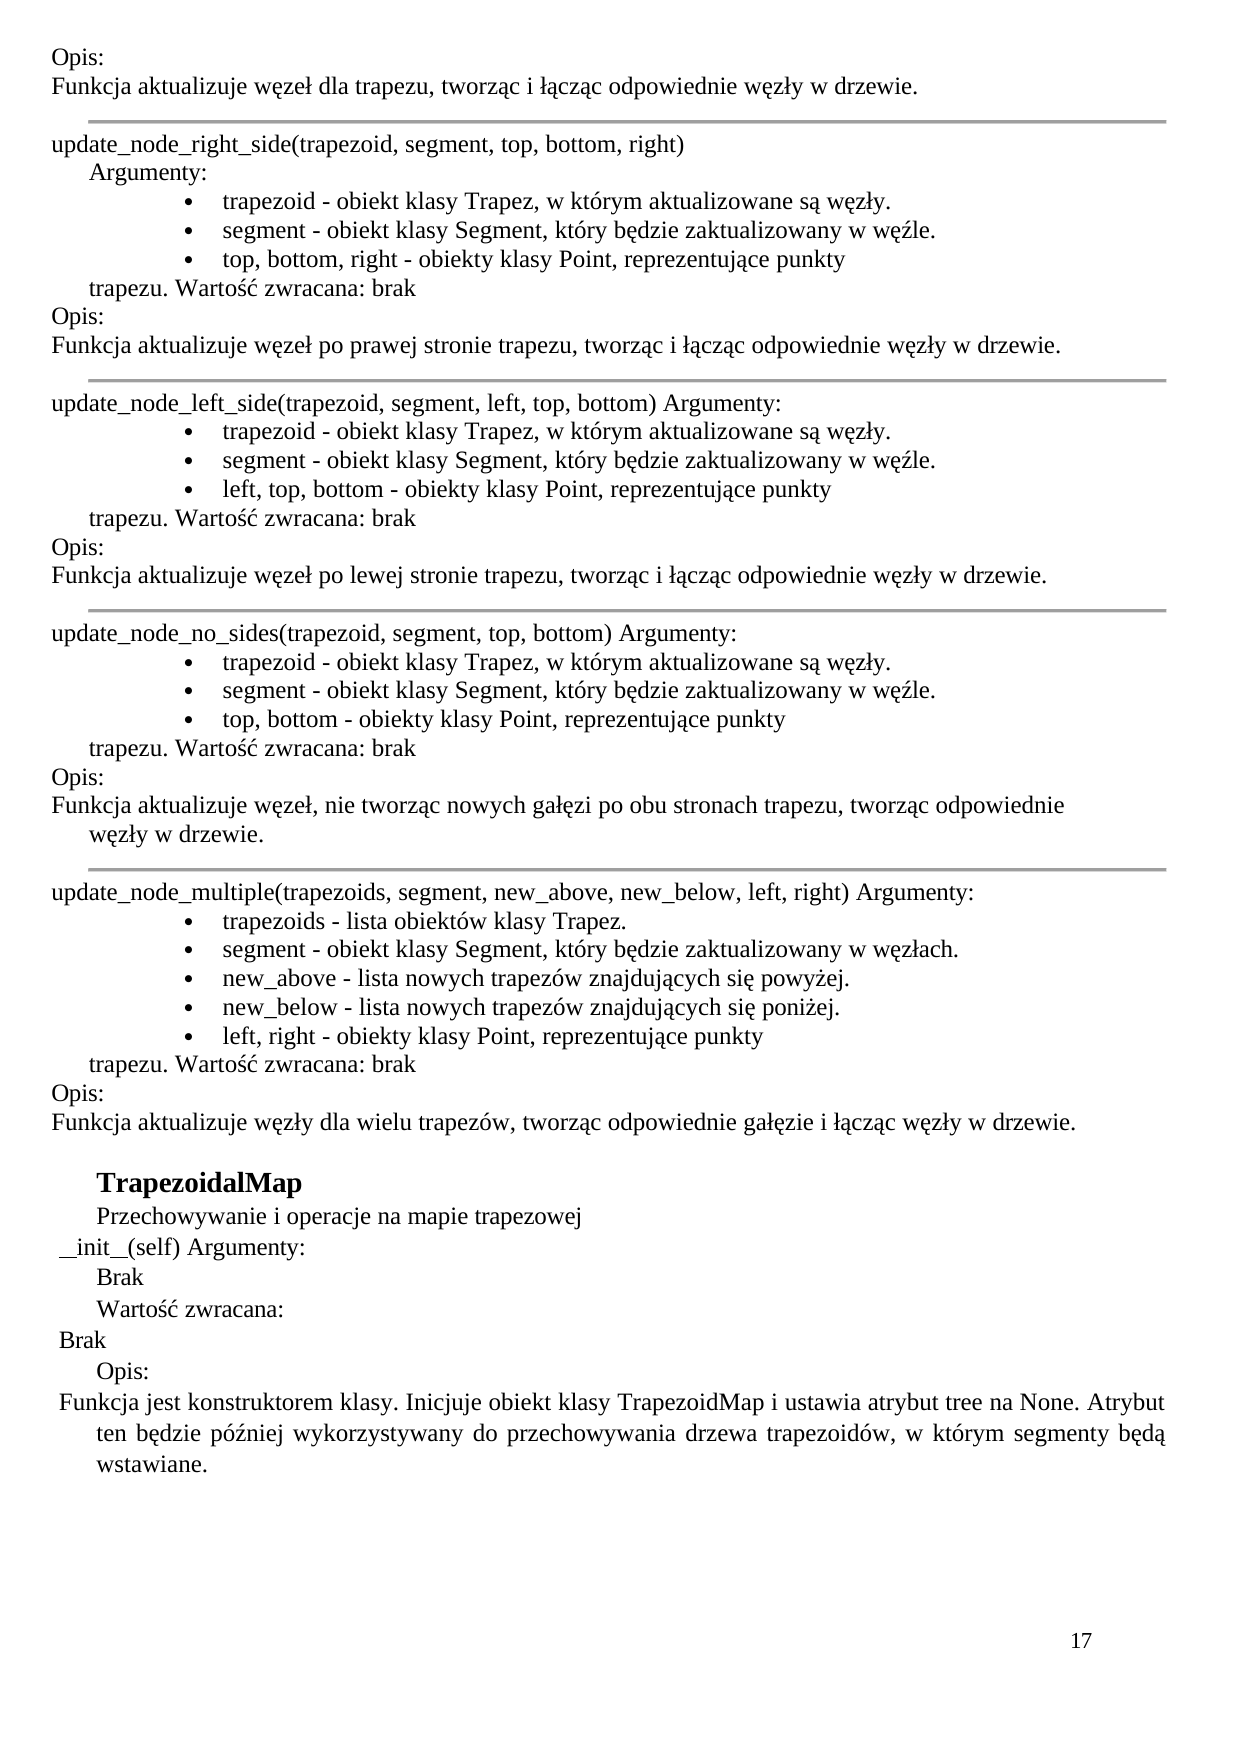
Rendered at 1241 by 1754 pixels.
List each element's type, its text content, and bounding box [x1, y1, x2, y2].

text Funkcja aktualizuje węzeł dla trapezu, tworząc i łącząc odpowiednie węzły w drzewie. [51, 71, 1181, 100]
text Wartość zwracana: [96, 1294, 1181, 1322]
list top, bottom - obiekty klasy Point, reprezentujące punkty trapezu. Wartość zwracana: brak [88, 704, 872, 762]
list left, top, bottom - obiekty klasy Point, reprezentujące punkty trapezu. Wartość zwracana: brak [88, 474, 917, 532]
text Opis: [51, 1078, 1181, 1107]
text update_node_multiple(trapezoids, segment, new_above, new_below, left, right) Argumenty: [51, 871, 999, 906]
list top, bottom, right - obiekty klasy Point, reprezentujące punkty trapezu. Wartość zwracana: brak [88, 244, 931, 301]
text Funkcja aktualizuje węzeł po lewej stronie trapezu, tworząc i łącząc odpowiednie węzły w drzewie. [51, 560, 1181, 589]
text init (self) Argumenty: [59, 1232, 329, 1261]
list segment - obiekt klasy Segment, który będzie zaktualizowany w węźle. [185, 676, 1181, 704]
list trapezoid - obiekt klasy Trapez, w którym aktualizowane są węzły. [185, 416, 1181, 445]
text update_node_no_sides(trapezoid, segment, top, bottom) Argumenty: [51, 612, 743, 647]
text Brak Opis: [59, 1325, 151, 1384]
list new_above - lista nowych trapezów znajdujących się powyżej. [185, 963, 1181, 992]
list new_below - lista nowych trapezów znajdujących się poniżej. [185, 992, 1181, 1021]
list left, right - obiekty klasy Point, reprezentujące punkty trapezu. Wartość zwracana: brak [88, 1021, 849, 1078]
list trapezoid - obiekt klasy Trapez, w którym aktualizowane są węzły. [185, 647, 1181, 676]
list segment - obiekt klasy Segment, który będzie zaktualizowany w węźle. [185, 445, 1181, 474]
subtitle TrapezoidalMap [96, 1165, 1181, 1198]
text Funkcja aktualizuje węzły dla wielu trapezów, tworząc odpowiednie gałęzie i łącząc węzły w drzewie. [51, 1107, 1181, 1136]
text update_node_right_side(trapezoid, segment, top, bottom, right) Argumenty: [51, 123, 806, 186]
text Funkcja jest konstruktorem klasy. Inicjuje obiekt klasy TrapezoidMap i ustawia atrybut tree na None. Atrybut ten będzie później wykorzystywany do przechowywania drzewa trapezoidów, w którym segmenty będą wstawiane. [59, 1387, 1166, 1478]
list segment - obiekt klasy Segment, który będzie zaktualizowany w węźle. [185, 215, 1181, 244]
text Brak [96, 1263, 1181, 1292]
text Funkcja aktualizuje węzeł po prawej stronie trapezu, tworząc i łącząc odpowiednie węzły w drzewie. [51, 330, 1181, 359]
text Opis: [51, 42, 1181, 71]
text Funkcja aktualizuje węzeł, nie tworząc nowych gałęzi po obu stronach trapezu, tworząc odpowiednie węzły w drzewie. [51, 791, 1124, 848]
text Opis: [51, 532, 1181, 560]
text update_node_left_side(trapezoid, segment, left, top, bottom) Argumenty: [51, 382, 806, 416]
text Opis: [51, 762, 1181, 791]
text Opis: [51, 301, 1181, 330]
text Przechowywanie i operacje na mapie trapezowej [96, 1201, 1181, 1229]
list trapezoid - obiekt klasy Trapez, w którym aktualizowane są węzły. [185, 186, 1181, 215]
list trapezoids - lista obiektów klasy Trapez. [185, 906, 1181, 934]
list segment - obiekt klasy Segment, który będzie zaktualizowany w węzłach. [185, 934, 1181, 963]
